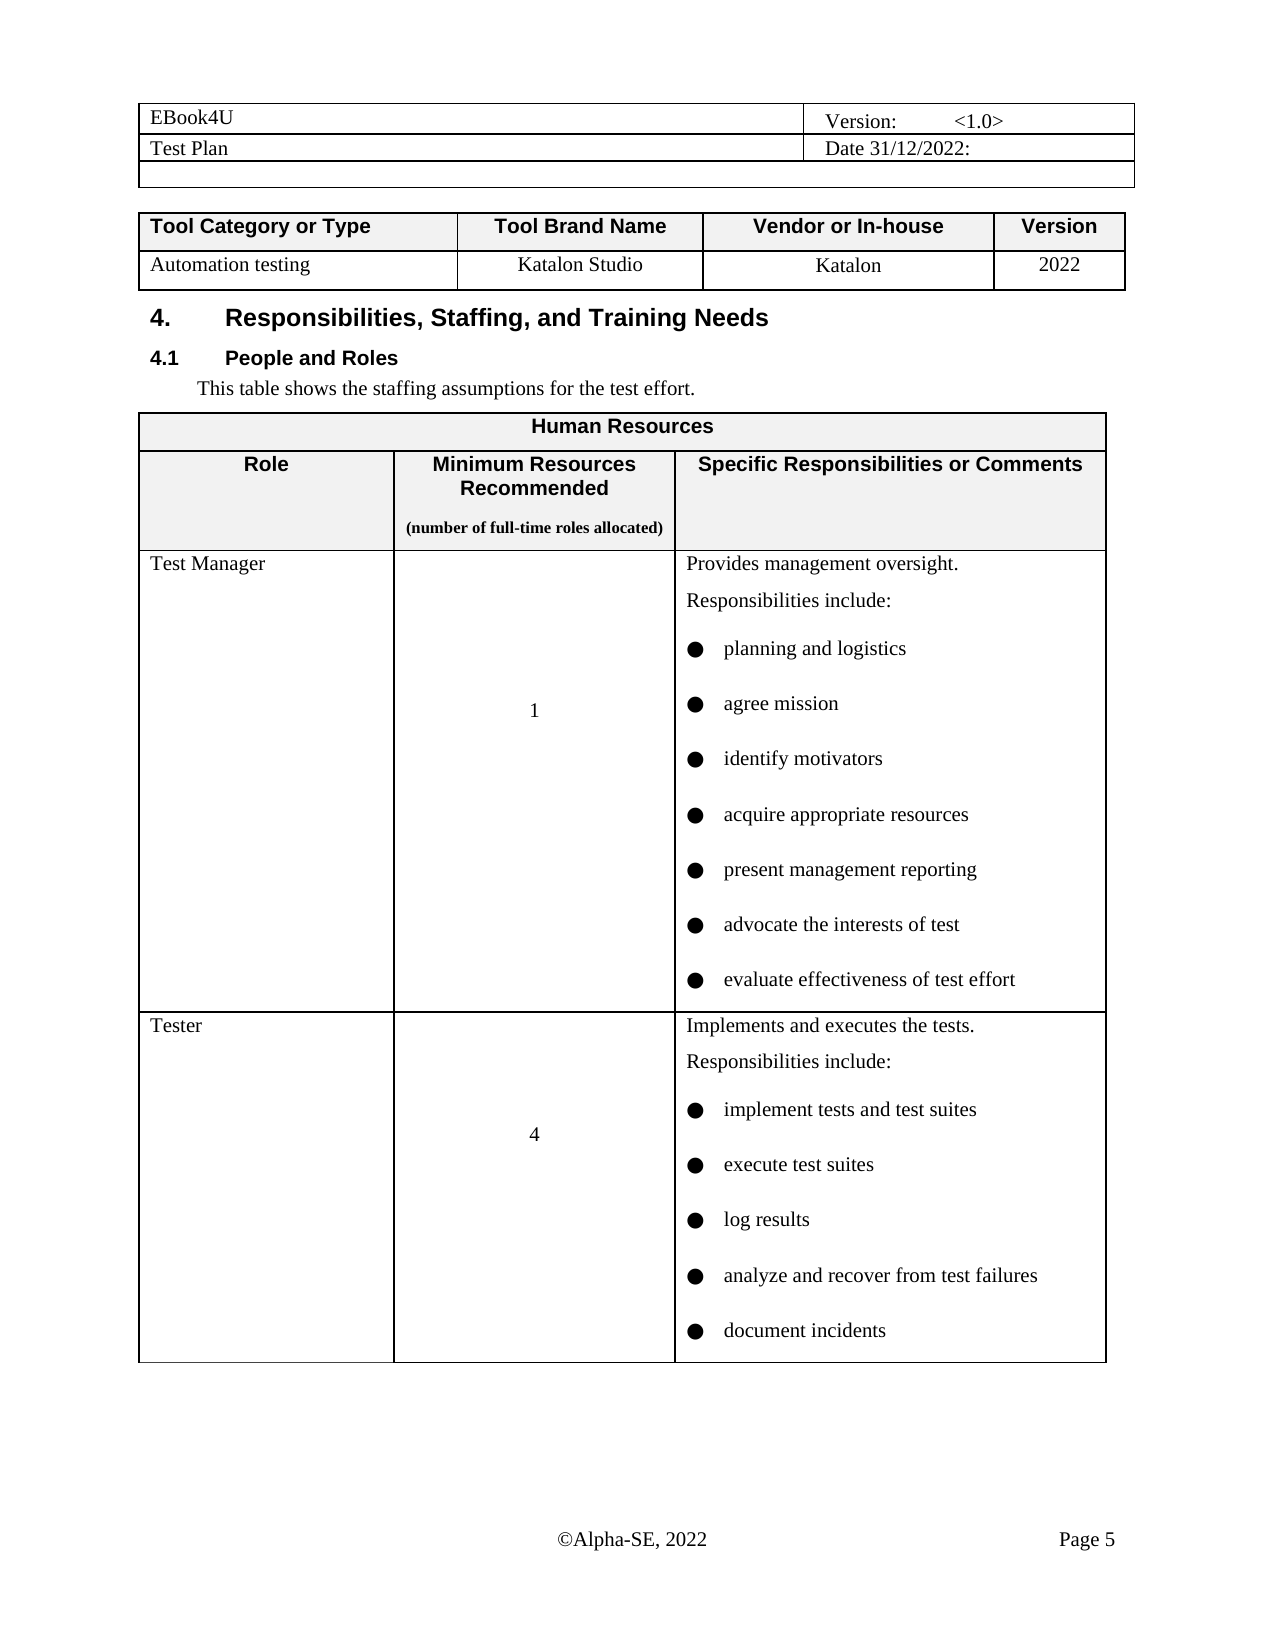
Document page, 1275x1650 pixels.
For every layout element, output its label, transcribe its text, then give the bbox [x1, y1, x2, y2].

table_header Tool Brand Name [458, 214, 702, 250]
table_header Human Resources [140, 414, 1105, 450]
table_cell Minimum Resources Recommended (number of full-time roles allocated) [395, 452, 674, 550]
text This table shows the staffing assumptions for the test effort. [150, 376, 1125, 400]
table_cell Katalon Studio [458, 252, 702, 289]
table_cell 4 [395, 1013, 674, 1362]
table_cell Implements and executes the tests. Responsibilities include: implement tests and test suites execute test suites log results analyze and recover from test failures document incidents [676, 1013, 1105, 1362]
table_header Tool Category or Type [140, 214, 457, 250]
table_header Version [995, 214, 1124, 250]
table_cell 2022 [995, 252, 1124, 289]
table_cell Automation testing [140, 252, 457, 289]
table_cell Katalon [704, 252, 993, 289]
table_cell Tester [140, 1013, 393, 1362]
table_cell Role [140, 452, 393, 550]
table_cell 1 [395, 551, 674, 1011]
table_cell Test Manager [140, 551, 393, 1011]
table_header Vendor or In-house [704, 214, 993, 250]
table_cell Specific Responsibilities or Comments [676, 452, 1105, 550]
table_cell Provides management oversight. Responsibilities include: planning and logistics agree mission identify motivators acquire appropriate resources present management reporting advocate the interests of test evaluate effectiveness of test effort [676, 551, 1105, 1011]
subtitle Responsibilities, Staffing, and Training Needs [150, 303, 1125, 332]
subtitle People and Roles [150, 344, 1125, 369]
